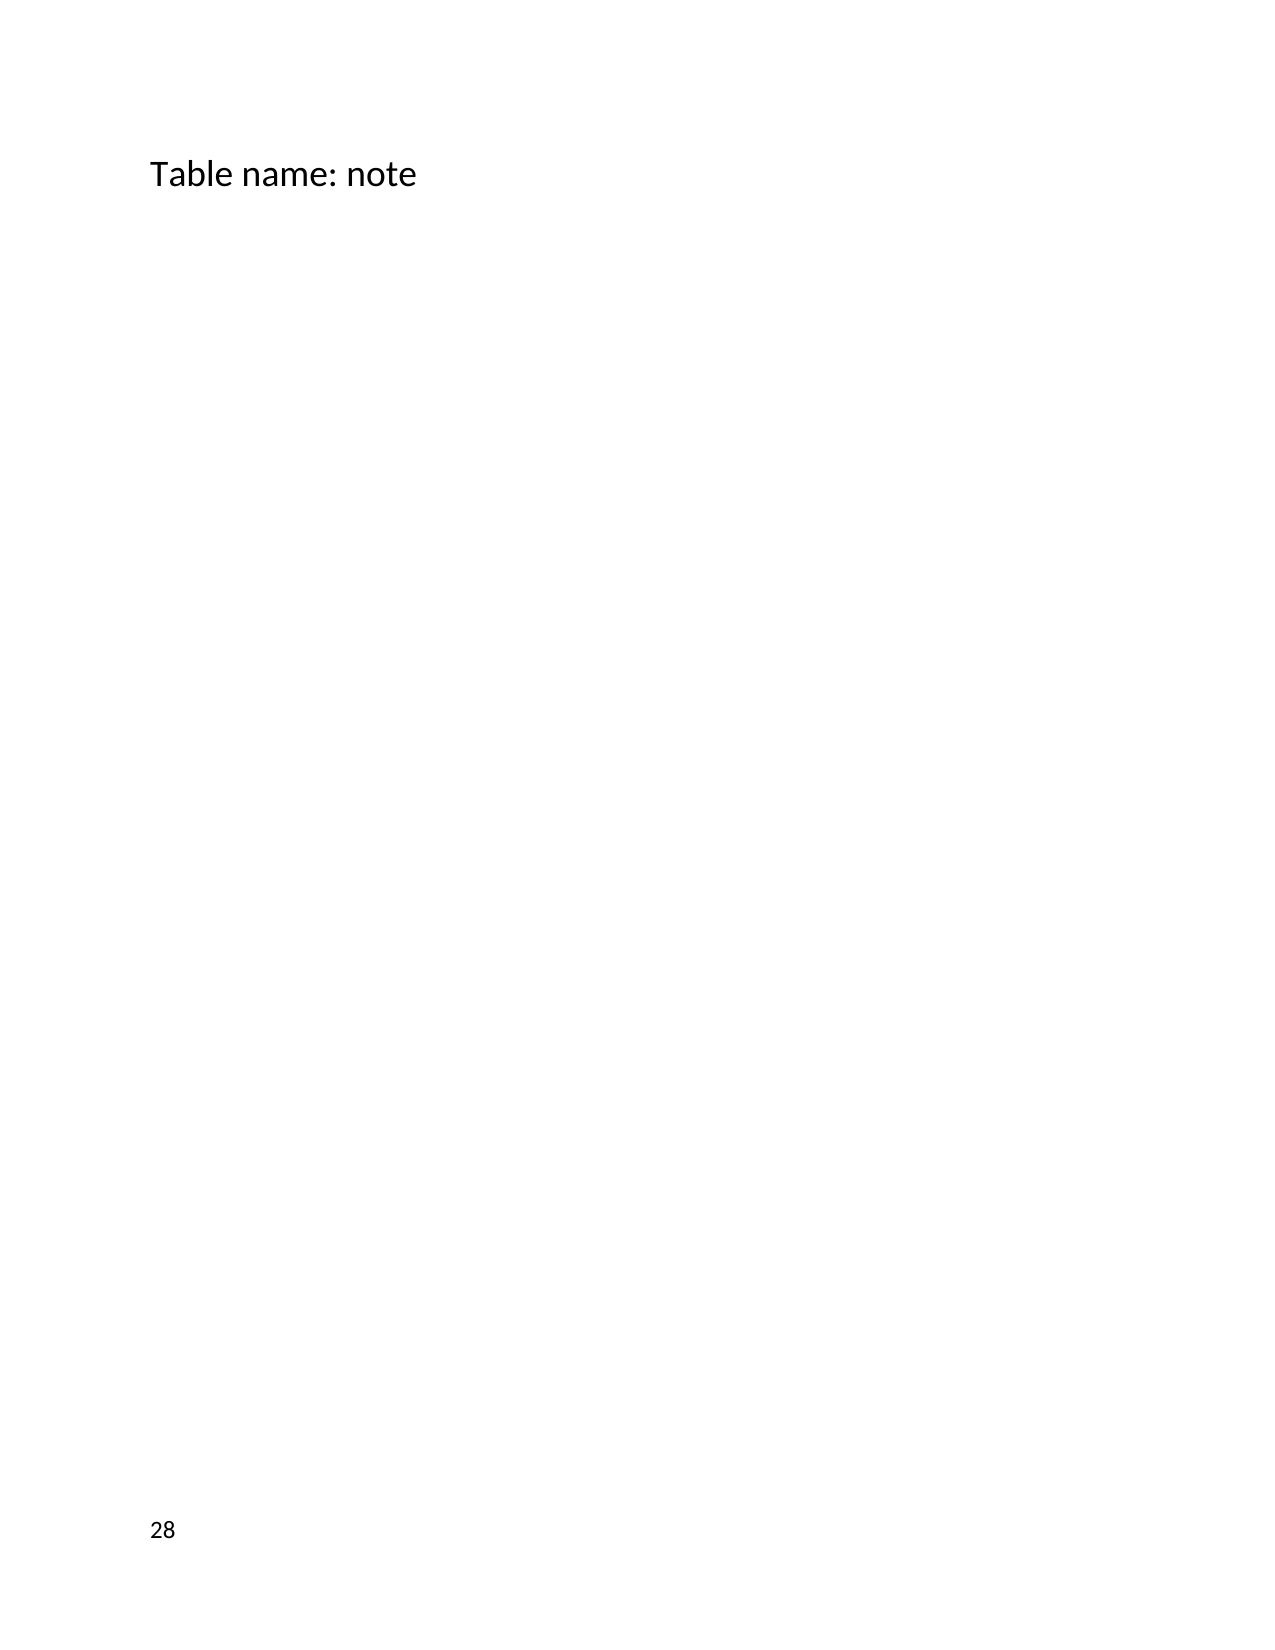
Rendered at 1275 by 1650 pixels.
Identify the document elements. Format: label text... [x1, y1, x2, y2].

text Table name: note [150, 150, 1125, 196]
